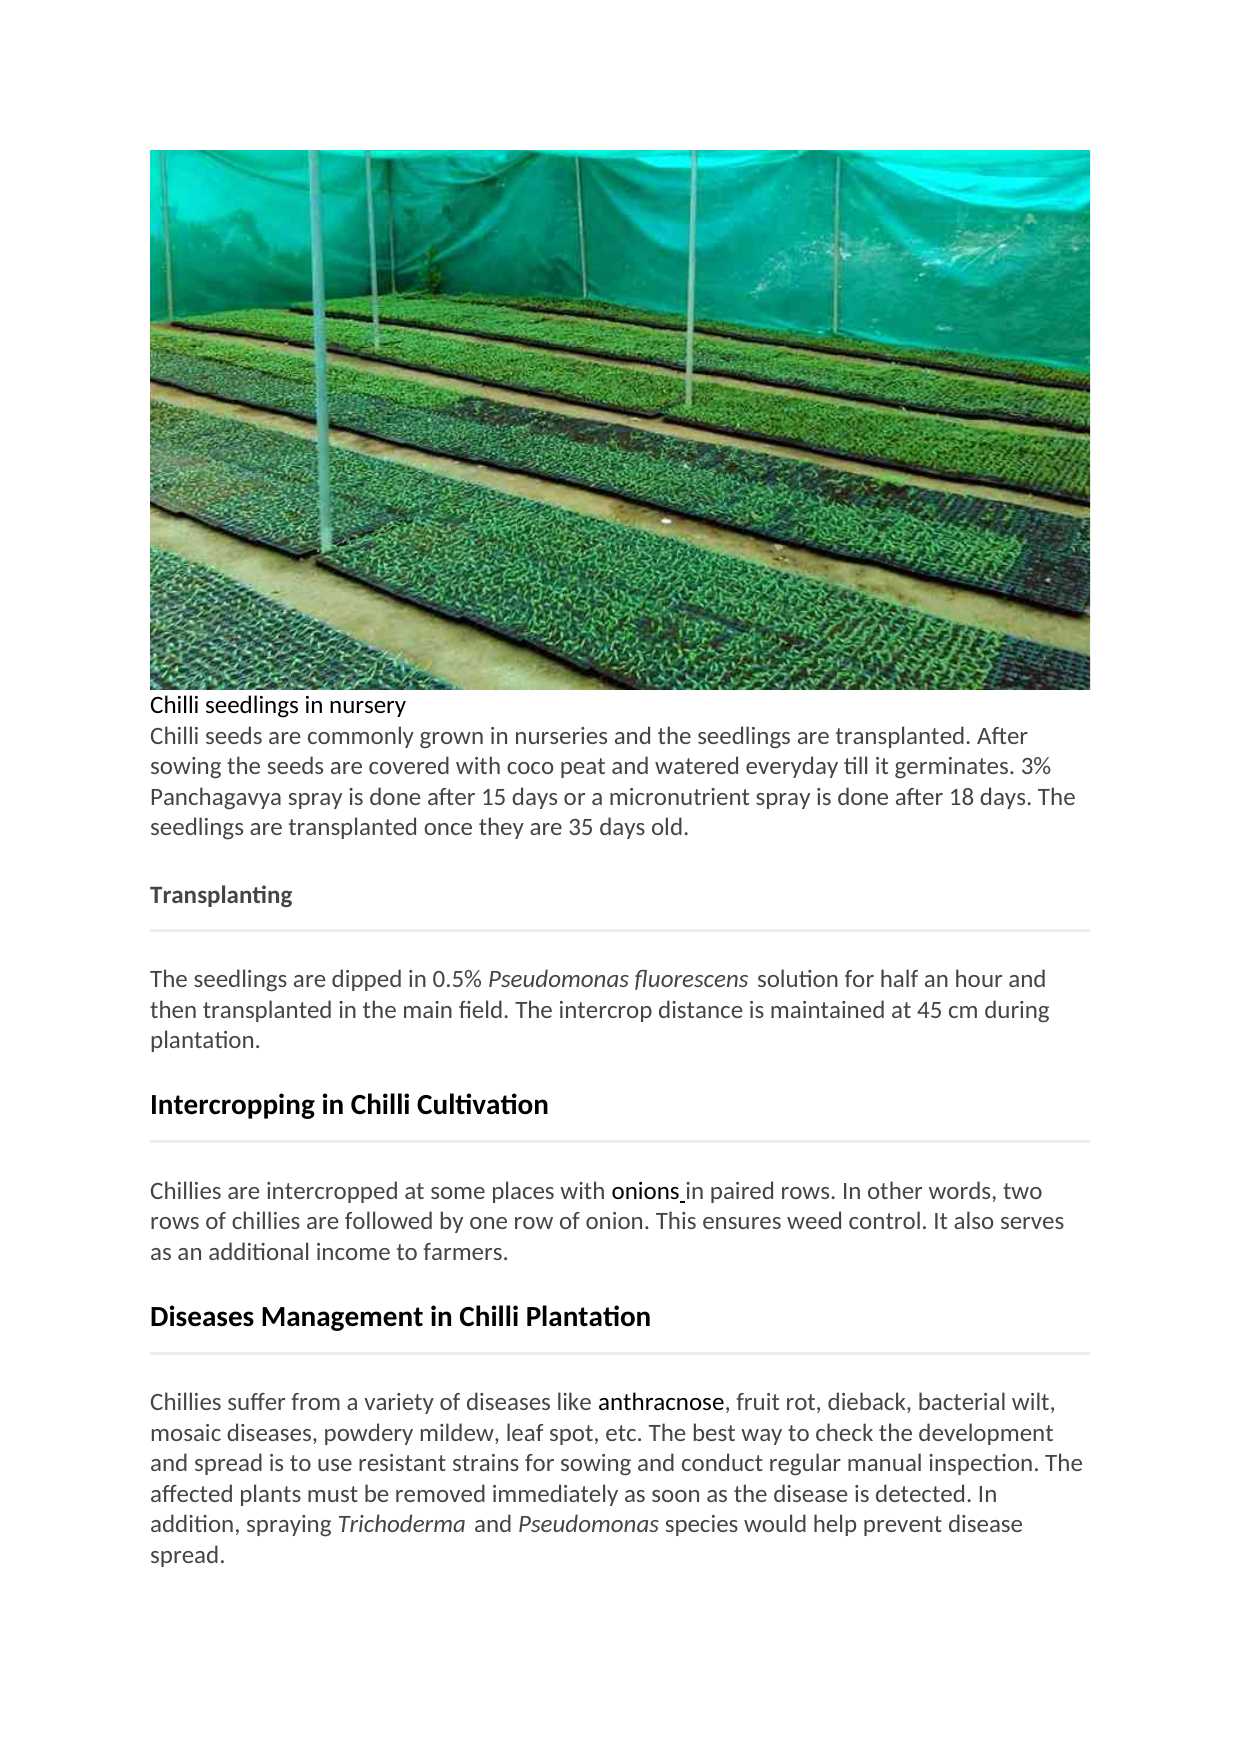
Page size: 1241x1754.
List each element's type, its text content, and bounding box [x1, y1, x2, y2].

text Chilli seedlings in nursery [150, 690, 1090, 720]
text The seedlings are dipped in 0.5% Pseudomonas fluorescens solution for half an hour and then transplanted in the main field. The intercrop distance is maintained at 45 cm during plantation. [150, 963, 1090, 1055]
text Chilli seeds are commonly grown in nurseries and the seedlings are transplanted. After sowing the seeds are covered with coco peat and watered everyday till it germinates. 3% Panchagavya spray is done after 15 days or a micronutrient spray is done after 18 days. The seedlings are transplanted once they are 35 days old. [150, 720, 1090, 842]
text Transplanting [150, 879, 1090, 929]
text Chillies are intercropped at some places with onions in paired rows. In other words, two rows of chillies are followed by one row of onion. This ensures weed control. It also serves as an additional income to farmers. [150, 1175, 1090, 1266]
picture [150, 150, 1091, 690]
text Intercropping in Chilli Cultivation [150, 1086, 1090, 1140]
text Diseases Management in Chilli Plantation [150, 1298, 1090, 1352]
text Chillies suffer from a variety of diseases like anthracnose, fruit rot, dieback, bacterial wilt, mosaic diseases, powdery mildew, leaf spot, etc. The best way to check the development and spread is to use resistant strains for sowing and conduct regular manual inspection. The affected plants must be removed immediately as soon as the disease is detected. In addition, spraying Trichoderma and Pseudomonas species would help prevent disease spread. [150, 1386, 1090, 1569]
